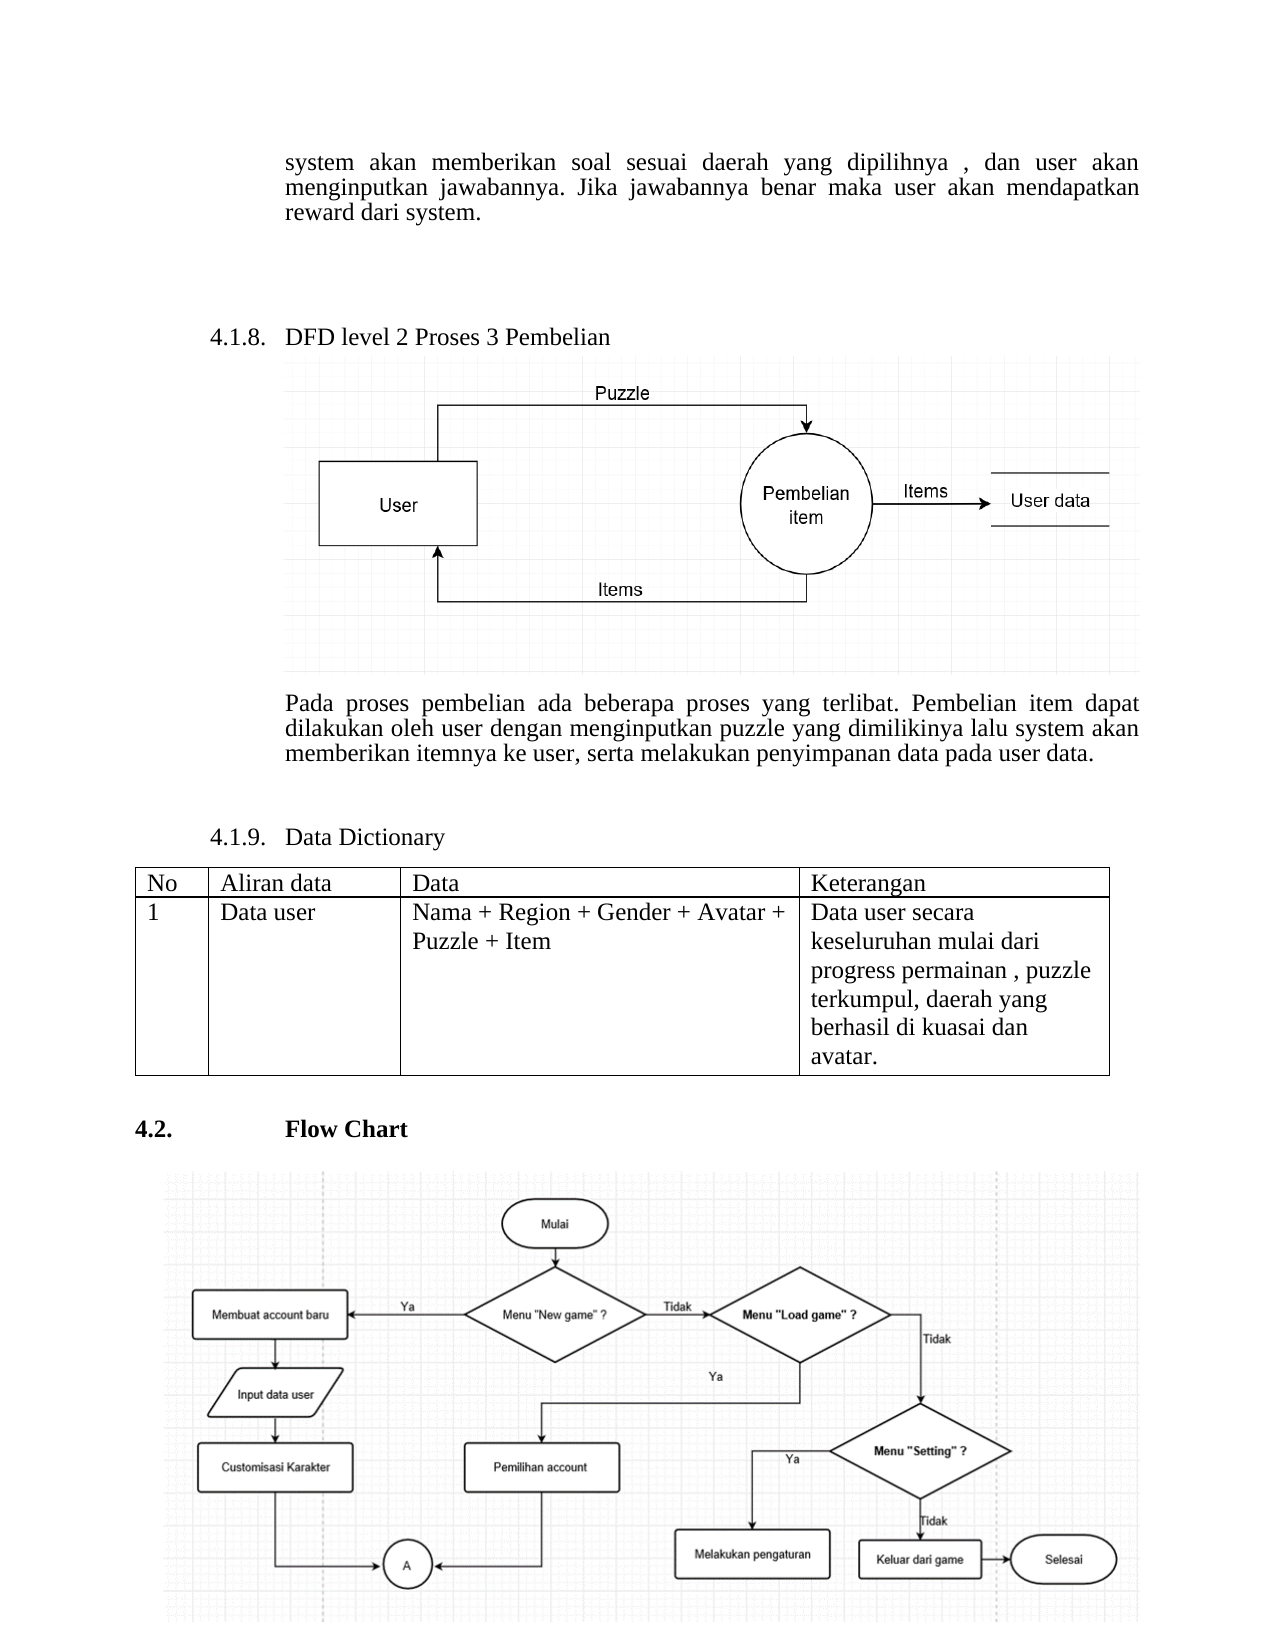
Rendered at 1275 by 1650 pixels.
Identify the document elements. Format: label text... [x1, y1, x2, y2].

table_cell 1 [136, 898, 208, 1075]
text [285, 150, 1140, 225]
table_header Data [401, 868, 799, 896]
table_header No [136, 868, 208, 896]
text 4.1.8. DFD level 2 Proses 3 Pembelian [210, 325, 1140, 350]
table_header Aliran data [209, 868, 400, 896]
picture [163, 1171, 1140, 1622]
table_cell Nama + Region + Gender + Avatar + Puzzle + Item [401, 898, 799, 1075]
text Pada proses pembelian ada beberapa proses yang terlibat. Pembelian item dapat dilakukan oleh user dengan menginputkan puzzle yang dimilikinya lalu system akan memberikan itemnya ke user, serta melakukan penyimpanan data pada user data. [285, 675, 1140, 767]
text 4.1.9. Data Dictionary [210, 825, 1140, 850]
text 4.2. Flow Chart [135, 1118, 1140, 1143]
table_cell Data user secara keseluruhan mulai dari progress permainan , puzzle terkumpul, daerah yang berhasil di kuasai dan avatar. [800, 898, 1109, 1075]
picture [283, 356, 1140, 675]
table_cell Data user [209, 898, 400, 1075]
table_header Keterangan [800, 868, 1109, 896]
